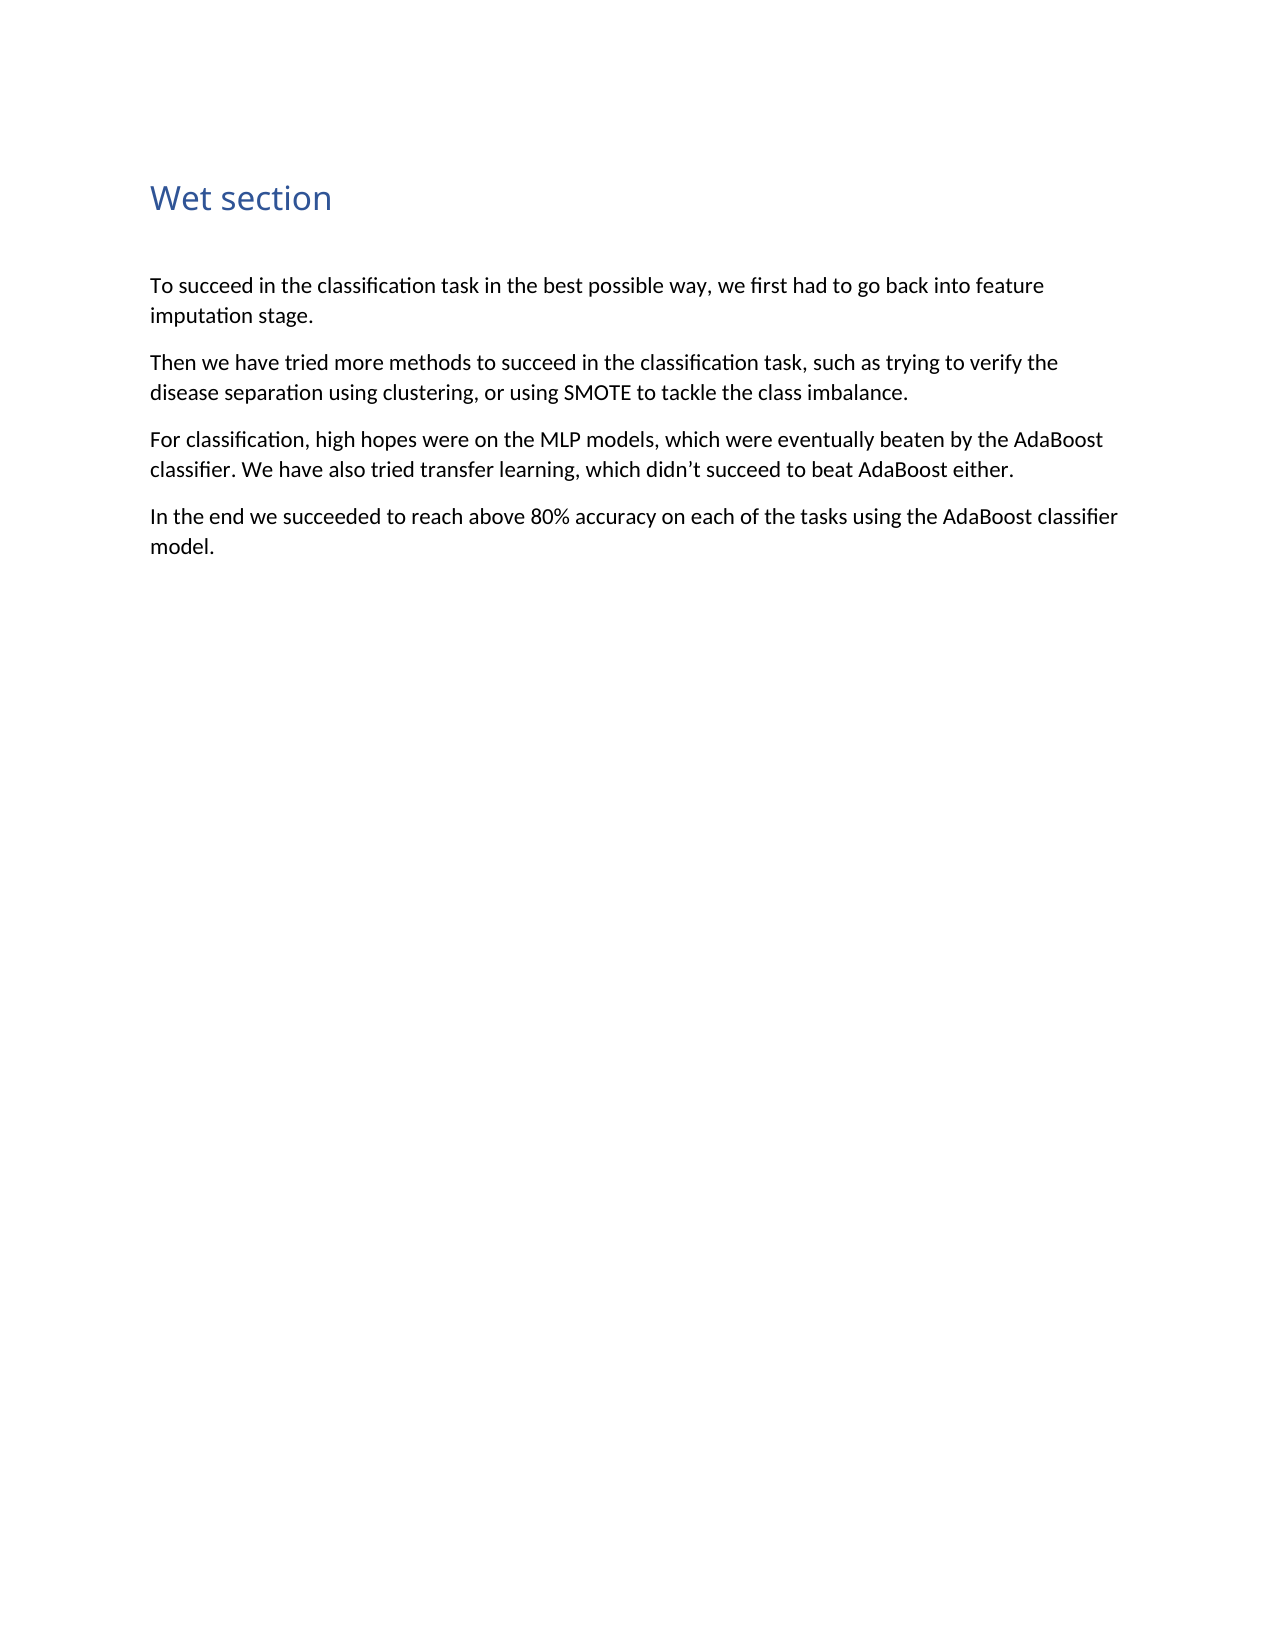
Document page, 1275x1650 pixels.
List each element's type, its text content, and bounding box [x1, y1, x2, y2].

subtitle Wet section [150, 175, 1125, 220]
text To succeed in the classification task in the best possible way, we first had to go back into feature imputation stage. [150, 271, 1125, 329]
text In the end we succeeded to reach above 80% accuracy on each of the tasks using the AdaBoost classifier model. [150, 502, 1125, 560]
text For classification, high hopes were on the MLP models, which were eventually beaten by the AdaBoost classifier. We have also tried transfer learning, which didn’t succeed to beat AdaBoost either. [150, 425, 1125, 483]
text Then we have tried more methods to succeed in the classification task, such as trying to verify the disease separation using clustering, or using SMOTE to tackle the class imbalance. [150, 348, 1125, 406]
